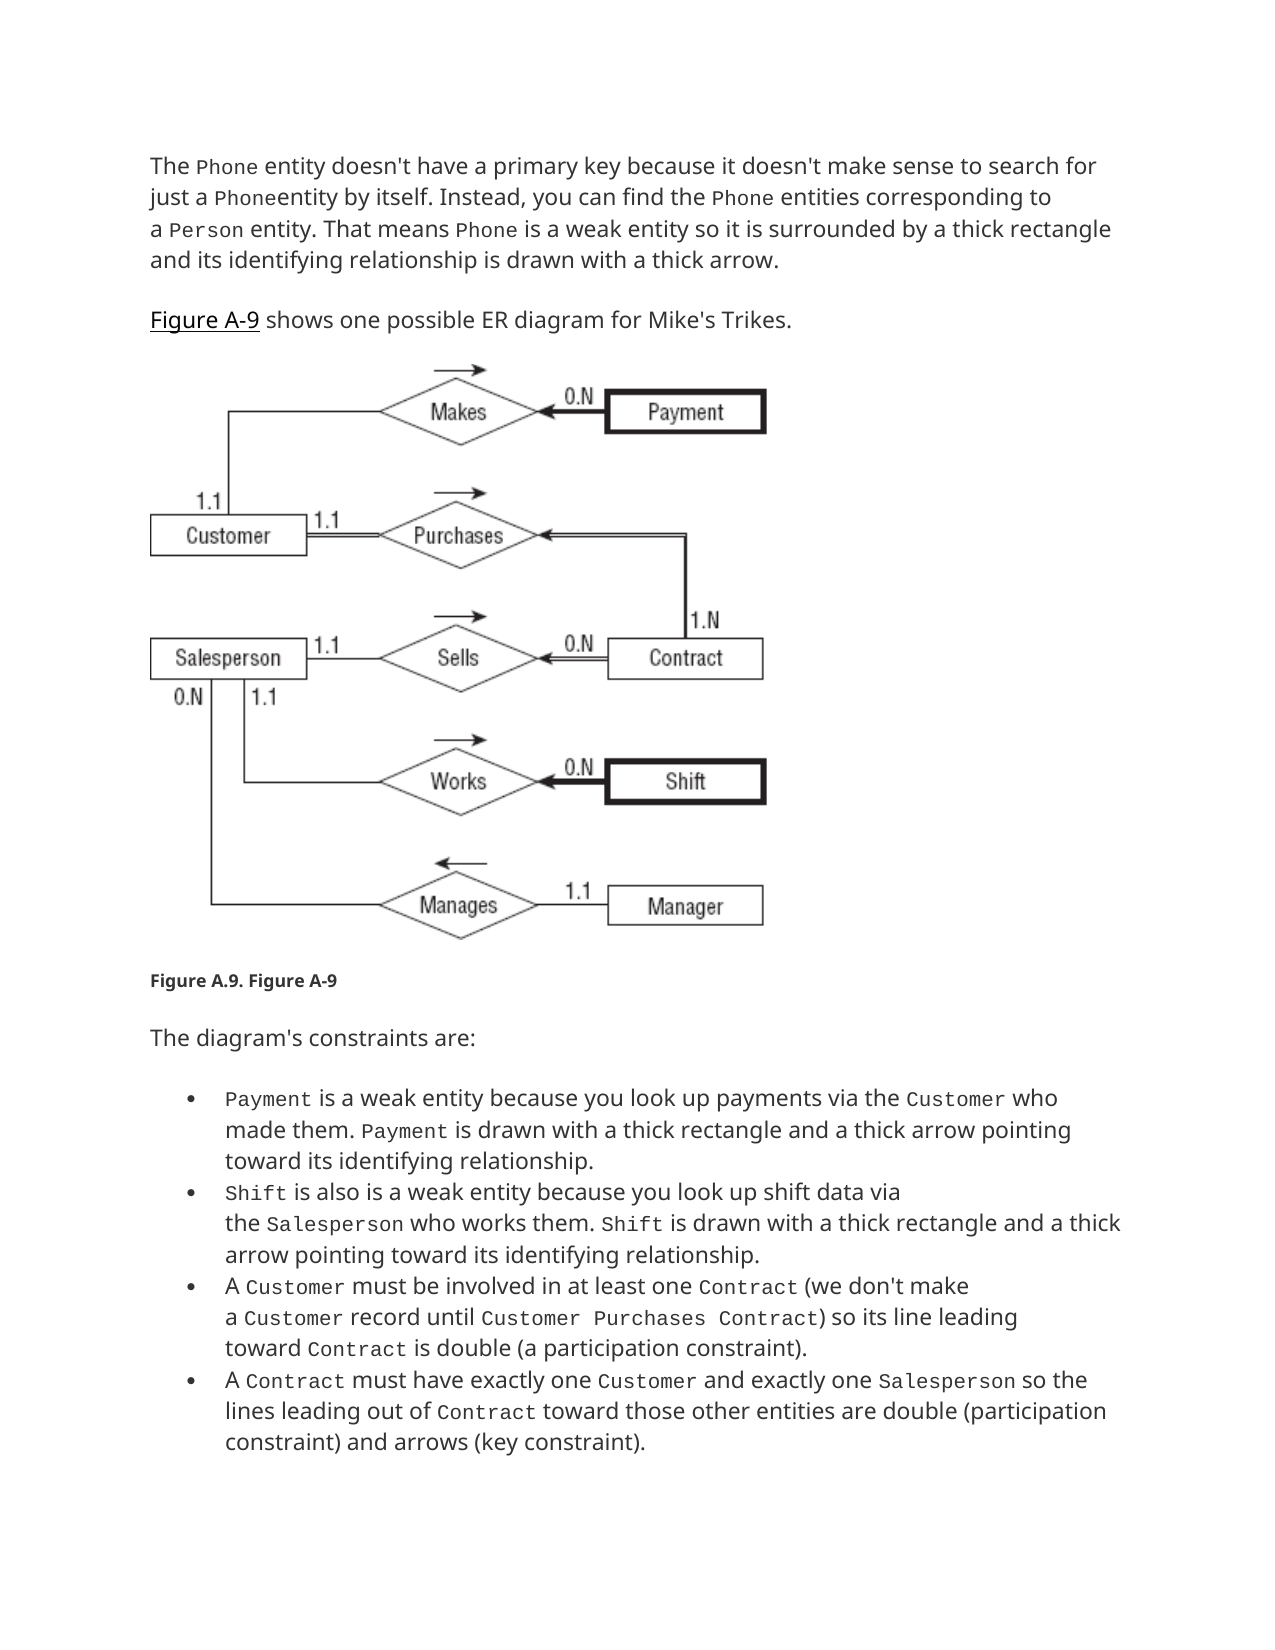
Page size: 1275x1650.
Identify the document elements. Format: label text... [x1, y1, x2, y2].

text Figure A-9 shows one possible ER diagram for Mike's Trikes. [150, 304, 1125, 335]
text The Phone entity doesn't have a primary key because it doesn't make sense to search for just a Phoneentity by itself. Instead, you can find the Phone entities corresponding to a Person entity. That means Phone is a weak entity so it is surrounded by a thick rectangle and its identifying relationship is drawn with a thick arrow. [150, 150, 1125, 275]
list Payment is a weak entity because you look up payments via the Customer who made them. Payment is drawn with a thick rectangle and a thick arrow pointing toward its identifying relationship. [187, 1082, 1125, 1176]
list A Customer must be involved in at least one Contract (we don't make a Customer record until Customer Purchases Contract) so its line leading toward Contract is double (a participation constraint). [187, 1270, 1125, 1363]
picture [150, 364, 767, 940]
list A Contract must have exactly one Customer and exactly one Salesperson so the lines leading out of Contract toward those other entities are double (participation constraint) and arrows (key constraint). [187, 1363, 1125, 1457]
text Figure A.9. Figure A-9 [150, 968, 1125, 993]
text The diagram's constraints are: [150, 1022, 1125, 1053]
list Shift is also is a weak entity because you look up shift data via the Salesperson who works them. Shift is drawn with a thick rectangle and a thick arrow pointing toward its identifying relationship. [187, 1176, 1125, 1270]
